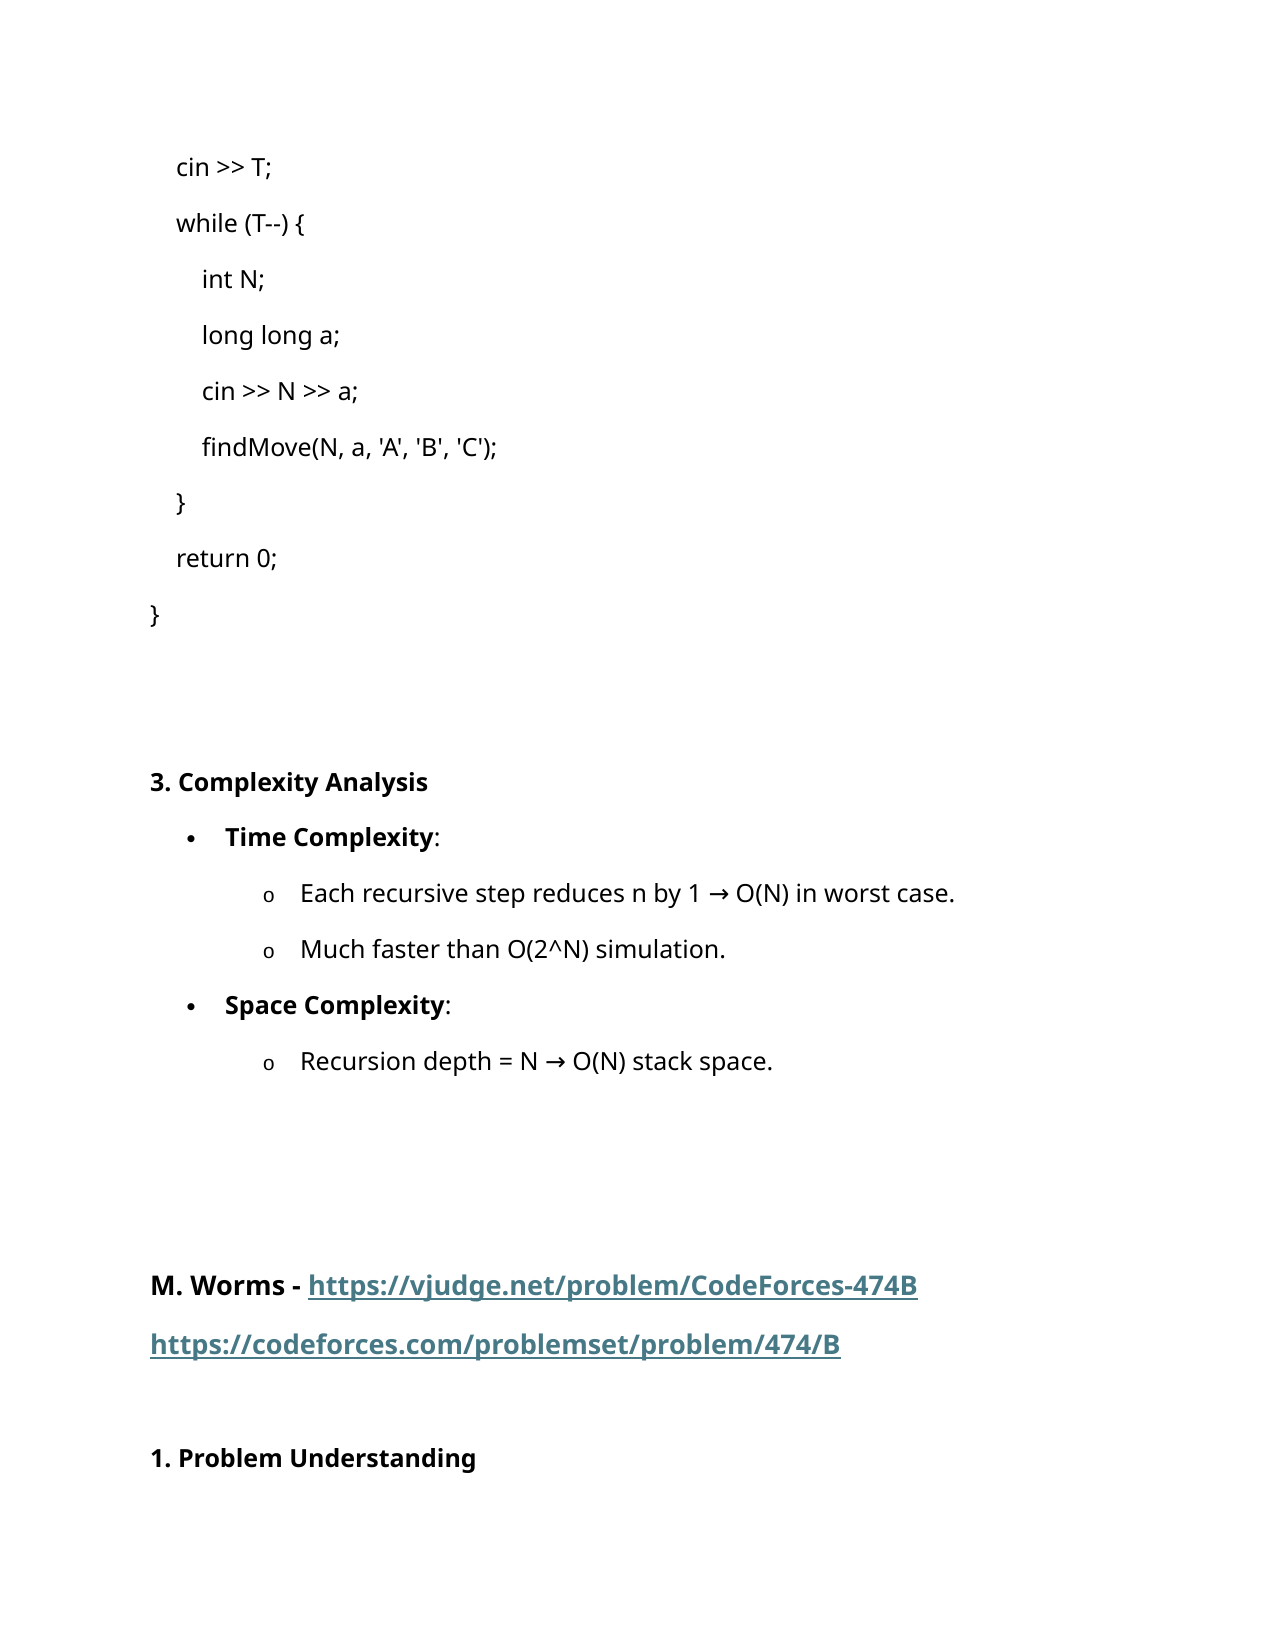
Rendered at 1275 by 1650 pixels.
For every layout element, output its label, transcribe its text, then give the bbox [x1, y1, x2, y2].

text } [150, 597, 1125, 631]
text cin >> T; [150, 150, 1125, 184]
text cin >> N >> a; [150, 373, 1125, 407]
text while (T--) { [150, 206, 1125, 240]
text int N; [150, 262, 1125, 296]
text findMove(N, a, 'A', 'B', 'C'); [150, 429, 1125, 463]
text 3. Complexity Analysis [150, 764, 1125, 798]
text 1. Problem Understanding [150, 1441, 1125, 1475]
list Much faster than O(2^N) simulation. [262, 932, 1125, 966]
text return 0; [150, 541, 1125, 575]
text M. Worms - https://vjudge.net/problem/CodeForces-474B [150, 1267, 1125, 1303]
list Each recursive step reduces n by 1 → O(N) in worst case. [262, 876, 1125, 910]
list Time Complexity: [187, 820, 1125, 854]
list Recursion depth = N → O(N) stack space. [262, 1043, 1125, 1077]
text https://codeforces.com/problemset/problem/474/B [150, 1326, 1125, 1363]
text } [150, 485, 1125, 519]
list Space Complexity: [187, 987, 1125, 1022]
text long long a; [150, 317, 1125, 352]
